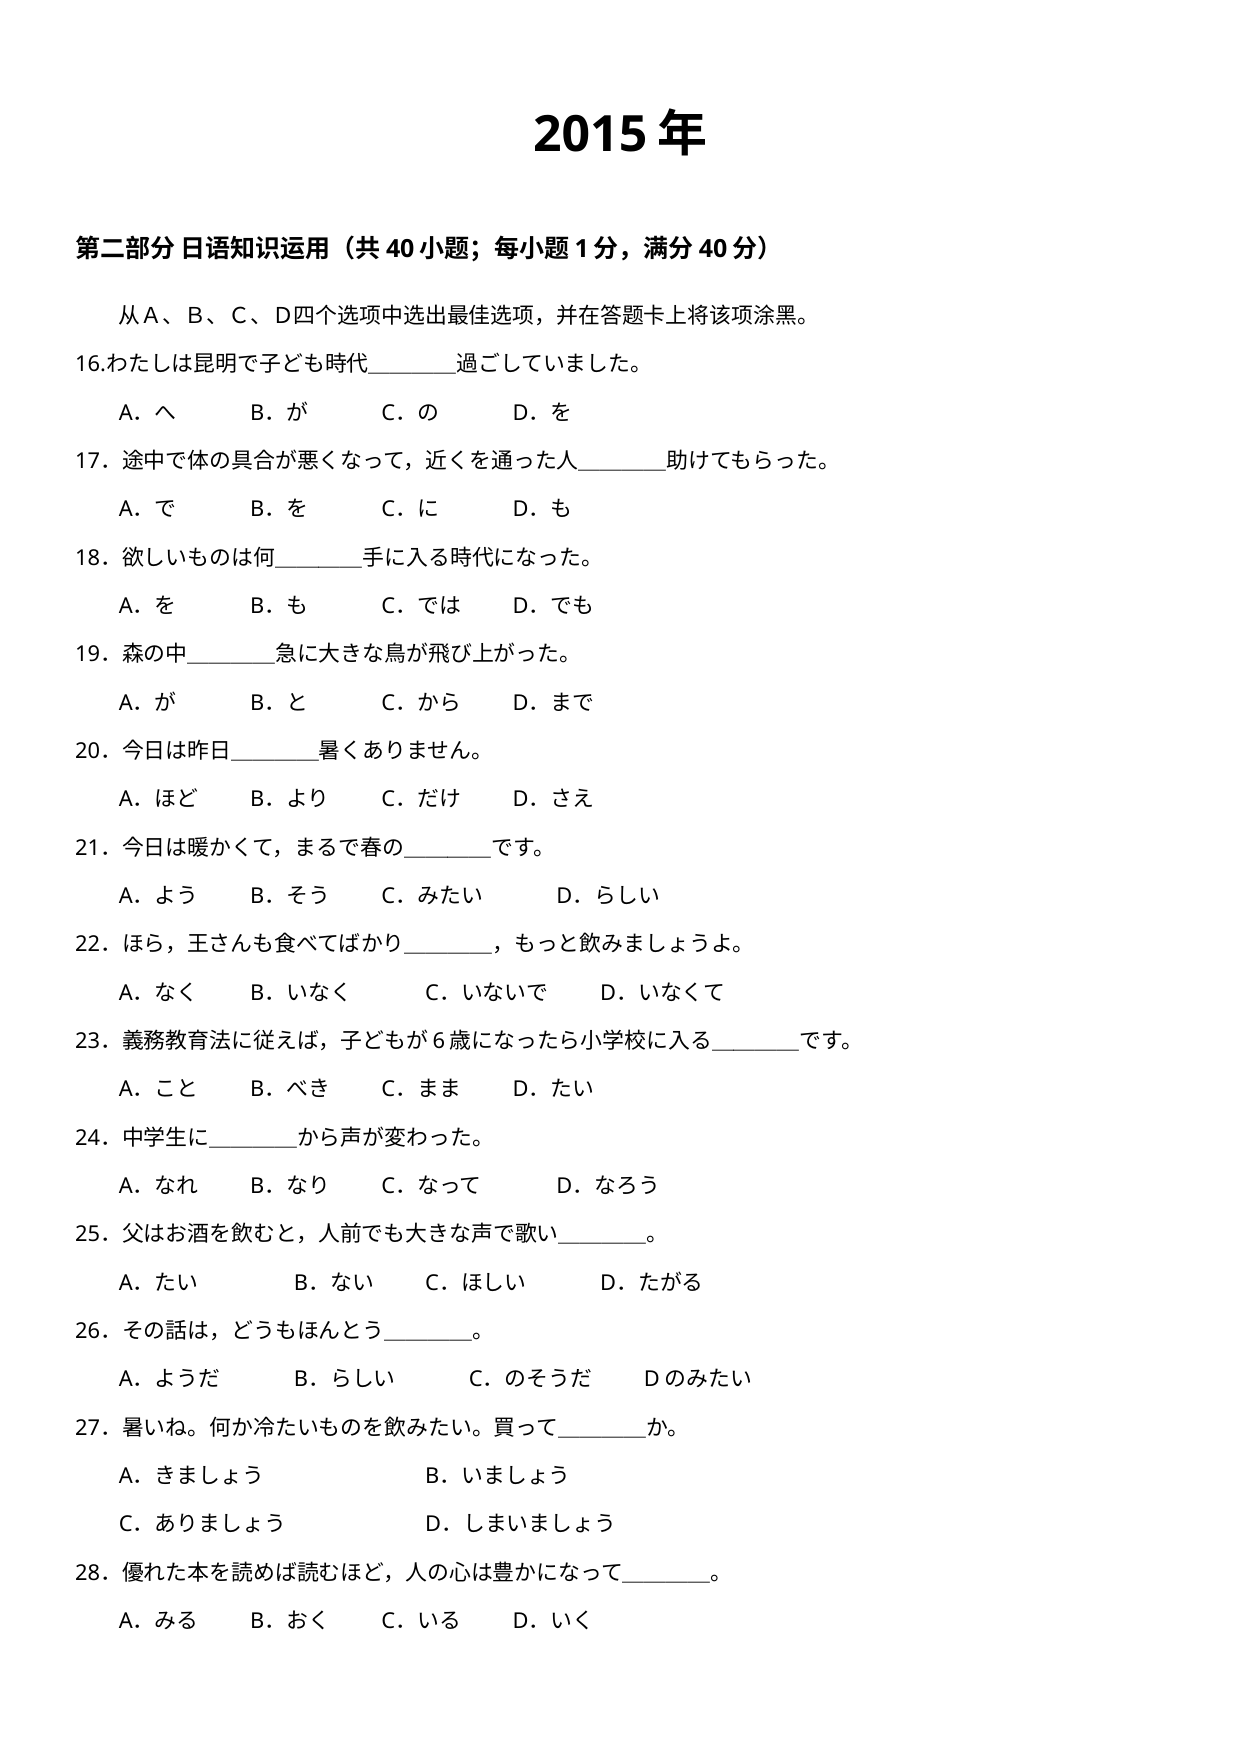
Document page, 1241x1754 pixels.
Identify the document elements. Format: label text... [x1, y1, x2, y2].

text A．を B．も C．では D．でも [75, 588, 1165, 620]
text 第二部分 日语知识运用（共40小题；每小题1分，满分40分） [75, 214, 1165, 279]
text A．で B．を C．に D．も [75, 491, 1165, 523]
text A．たい B．ない C．ほしい D．たがる [75, 1264, 1165, 1297]
text 27．暑いね。何か冷たいものを飲みたい。買って＿＿＿＿か。 [75, 1409, 1165, 1442]
text A．なく B．いなく C．いないで D．いなくて [75, 974, 1165, 1007]
text 26．その話は，どうもほんとう＿＿＿＿。 [75, 1313, 1165, 1345]
text A．なれ B．なり C．なって D．なろう [75, 1168, 1165, 1200]
text 2015年 [75, 81, 1165, 178]
text 22．ほら，王さんも食べてばかり＿＿＿＿，もっと飲みましょうよ。 [75, 926, 1165, 958]
text A．みる B．おく C．いる D．いく [75, 1603, 1165, 1635]
text 17．途中で体の具合が悪くなって，近くを通った人＿＿＿＿助けてもらった。 [75, 443, 1165, 475]
text A．へ B．が C．の D．を [75, 394, 1165, 427]
text 28．優れた本を読めば読むほど，人の心は豊かになって＿＿＿＿。 [75, 1554, 1165, 1587]
text A．きましょう B．いましょう [75, 1458, 1165, 1490]
text A．が B．と C．から D．まで [75, 684, 1165, 717]
text A．こと B．べき C．まま D．たい [75, 1071, 1165, 1103]
text 23．義務教育法に従えば，子どもが6歳になったら小学校に入る＿＿＿＿です。 [75, 1023, 1165, 1055]
text 19．森の中＿＿＿＿急に大きな鳥が飛び上がった。 [75, 636, 1165, 668]
text 21．今日は暖かくて，まるで春の＿＿＿＿です。 [75, 829, 1165, 862]
text A．ようだ B．らしい C．のそうだ Dのみたい [75, 1361, 1165, 1393]
text A．よう B．そう C．みたい D．らしい [75, 878, 1165, 910]
text 24．中学生に＿＿＿＿から声が変わった。 [75, 1119, 1165, 1152]
text 18．欲しいものは何＿＿＿＿手に入る時代になった。 [75, 539, 1165, 572]
text C．ありましょう D．しまいましょう [75, 1506, 1165, 1538]
text 20．今日は昨日＿＿＿＿暑くありません。 [75, 733, 1165, 765]
text 从Ａ、Ｂ、Ｃ、Ｄ四个选项中选出最佳选项，并在答题卡上将该项涂黑。 [75, 298, 1165, 330]
text 25．父はお酒を飲むと，人前でも大きな声で歌い＿＿＿＿。 [75, 1216, 1165, 1248]
text A．ほど B．より C．だけ D．さえ [75, 781, 1165, 813]
text 16.わたしは昆明で子ども時代＿＿＿＿過ごしていました。 [75, 346, 1165, 378]
